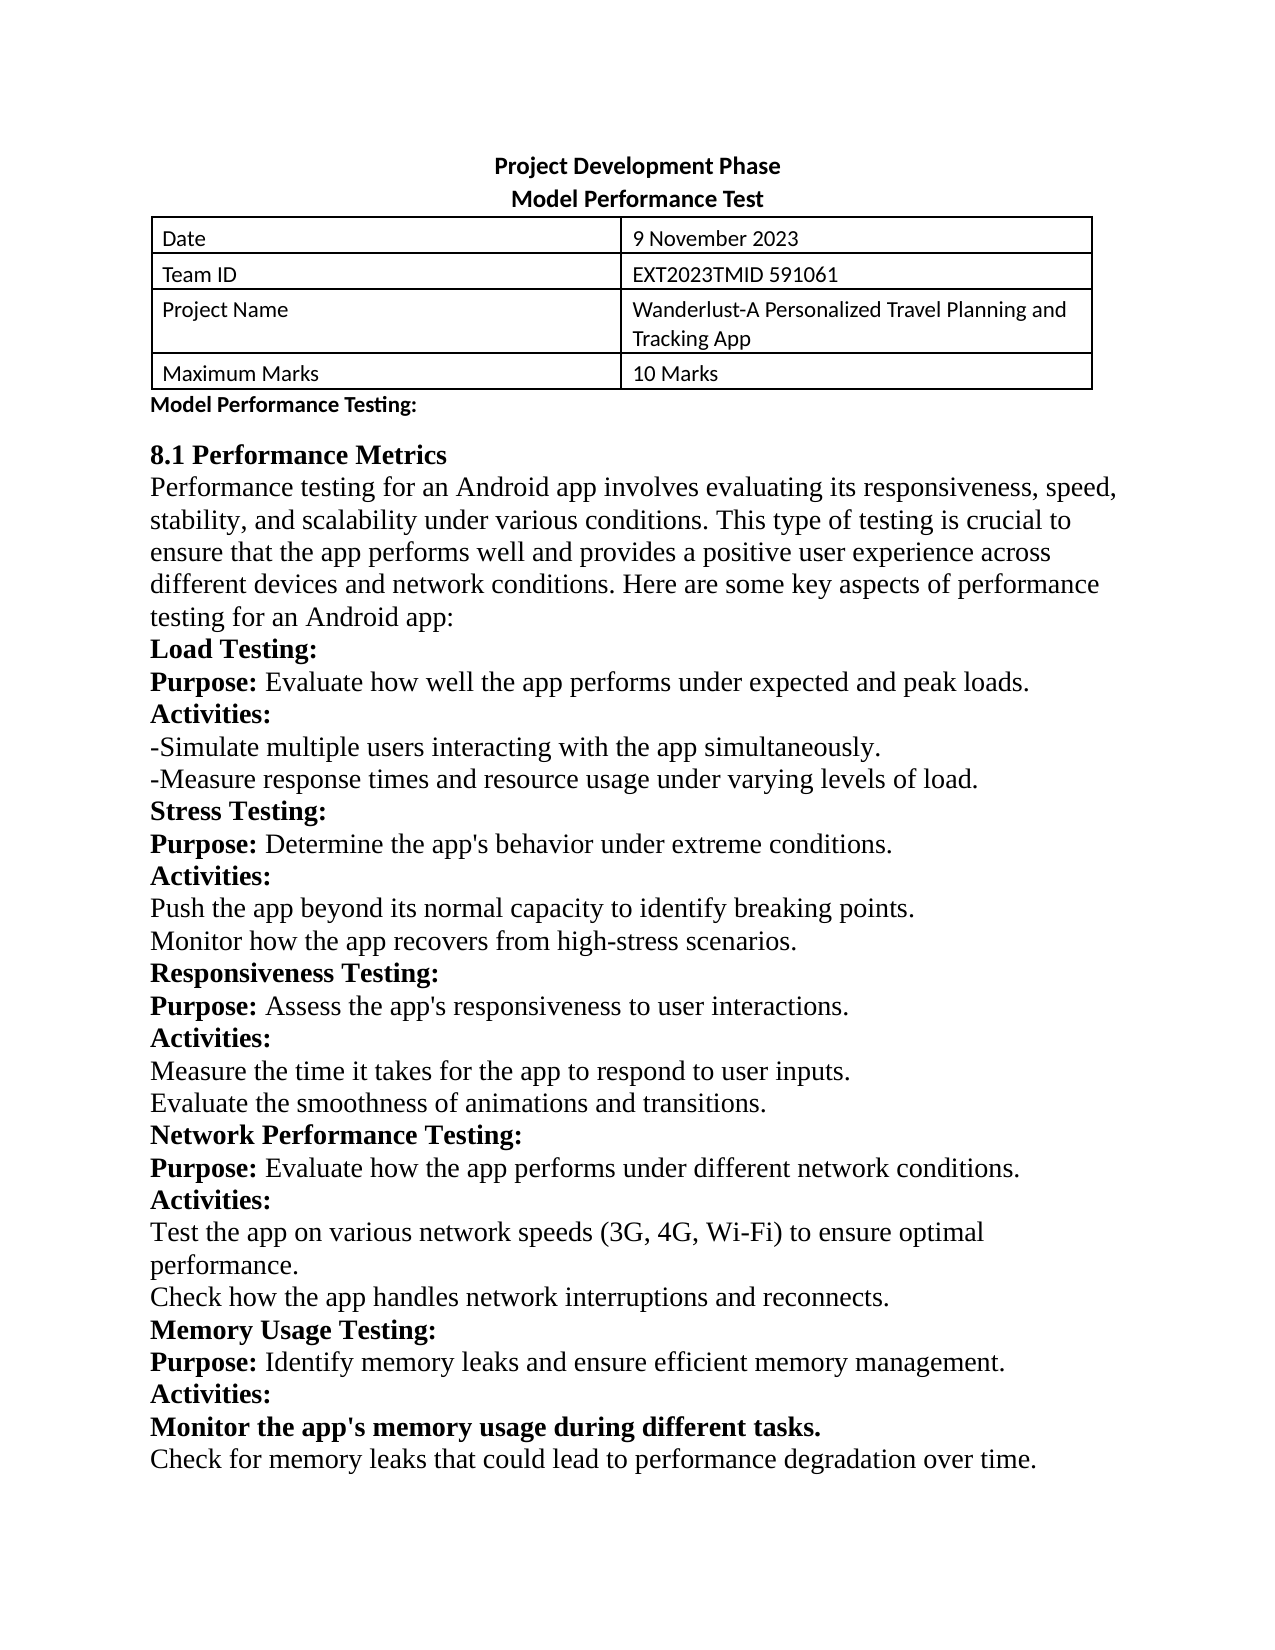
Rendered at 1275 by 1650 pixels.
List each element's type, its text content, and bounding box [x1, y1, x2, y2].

table_cell Team ID [153, 254, 620, 288]
table_header 9 November 2023 [622, 218, 1091, 252]
text Project Development Phase Model Performance Test [461, 150, 814, 213]
text Purpose: Determine the app's behavior under extreme conditions. [150, 827, 1125, 859]
text Responsiveness Testing: [150, 956, 1125, 989]
text Push the app beyond its normal capacity to identify breaking points. [150, 892, 1125, 924]
table_cell 10 Marks [622, 354, 1091, 388]
text Model Performance Testing: [150, 390, 1125, 418]
text 8.1 Performance Metrics [150, 438, 1125, 470]
text Monitor how the app recovers from high-stress scenarios. [150, 924, 1125, 956]
text Load Testing: [150, 632, 1125, 665]
text -Simulate multiple users interacting with the app simultaneously. [150, 729, 1125, 762]
text Activities: [150, 1183, 1125, 1216]
text Network Performance Testing: [150, 1118, 1125, 1151]
text Purpose: Assess the app's responsiveness to user interactions. [150, 989, 1125, 1021]
text Evaluate the smoothness of animations and transitions. [150, 1086, 1125, 1118]
text Activities: [150, 1377, 1125, 1410]
text Test the app on various network speeds (3G, 4G, Wi-Fi) to ensure optimal performance. [150, 1216, 1125, 1280]
text Check for memory leaks that could lead to performance degradation over time. [150, 1442, 1125, 1475]
text Purpose: Identify memory leaks and ensure efficient memory management. [150, 1345, 1125, 1377]
text Check how the app handles network interruptions and reconnects. [150, 1280, 1125, 1313]
text Activities: [150, 1021, 1125, 1053]
table_cell EXT2023TMID 591061 [622, 254, 1091, 288]
table_cell Maximum Marks [153, 354, 620, 388]
text Monitor the app's memory usage during different tasks. [150, 1410, 1125, 1442]
text Purpose: Evaluate how well the app performs under expected and peak loads. [150, 665, 1125, 697]
text Memory Usage Testing: [150, 1313, 1125, 1345]
table_cell Wanderlust-A Personalized Travel Planning and Tracking App [622, 290, 1091, 352]
text Purpose: Evaluate how the app performs under different network conditions. [150, 1151, 1125, 1183]
text Activities: [150, 697, 1125, 729]
text Stress Testing: [150, 794, 1125, 827]
table_header Date [153, 218, 620, 252]
text Measure the time it takes for the app to respond to user inputs. [150, 1053, 1125, 1086]
text Activities: [150, 859, 1125, 892]
text -Measure response times and resource usage under varying levels of load. [150, 762, 1125, 794]
table_cell Project Name [153, 290, 620, 352]
text Performance testing for an Android app involves evaluating its responsiveness, speed, stability, and scalability under various conditions. This type of testing is crucial to ensure that the app performs well and provides a positive user experience across different devices and network conditions. Here are some key aspects of performance testing for an Android app: [150, 470, 1125, 632]
